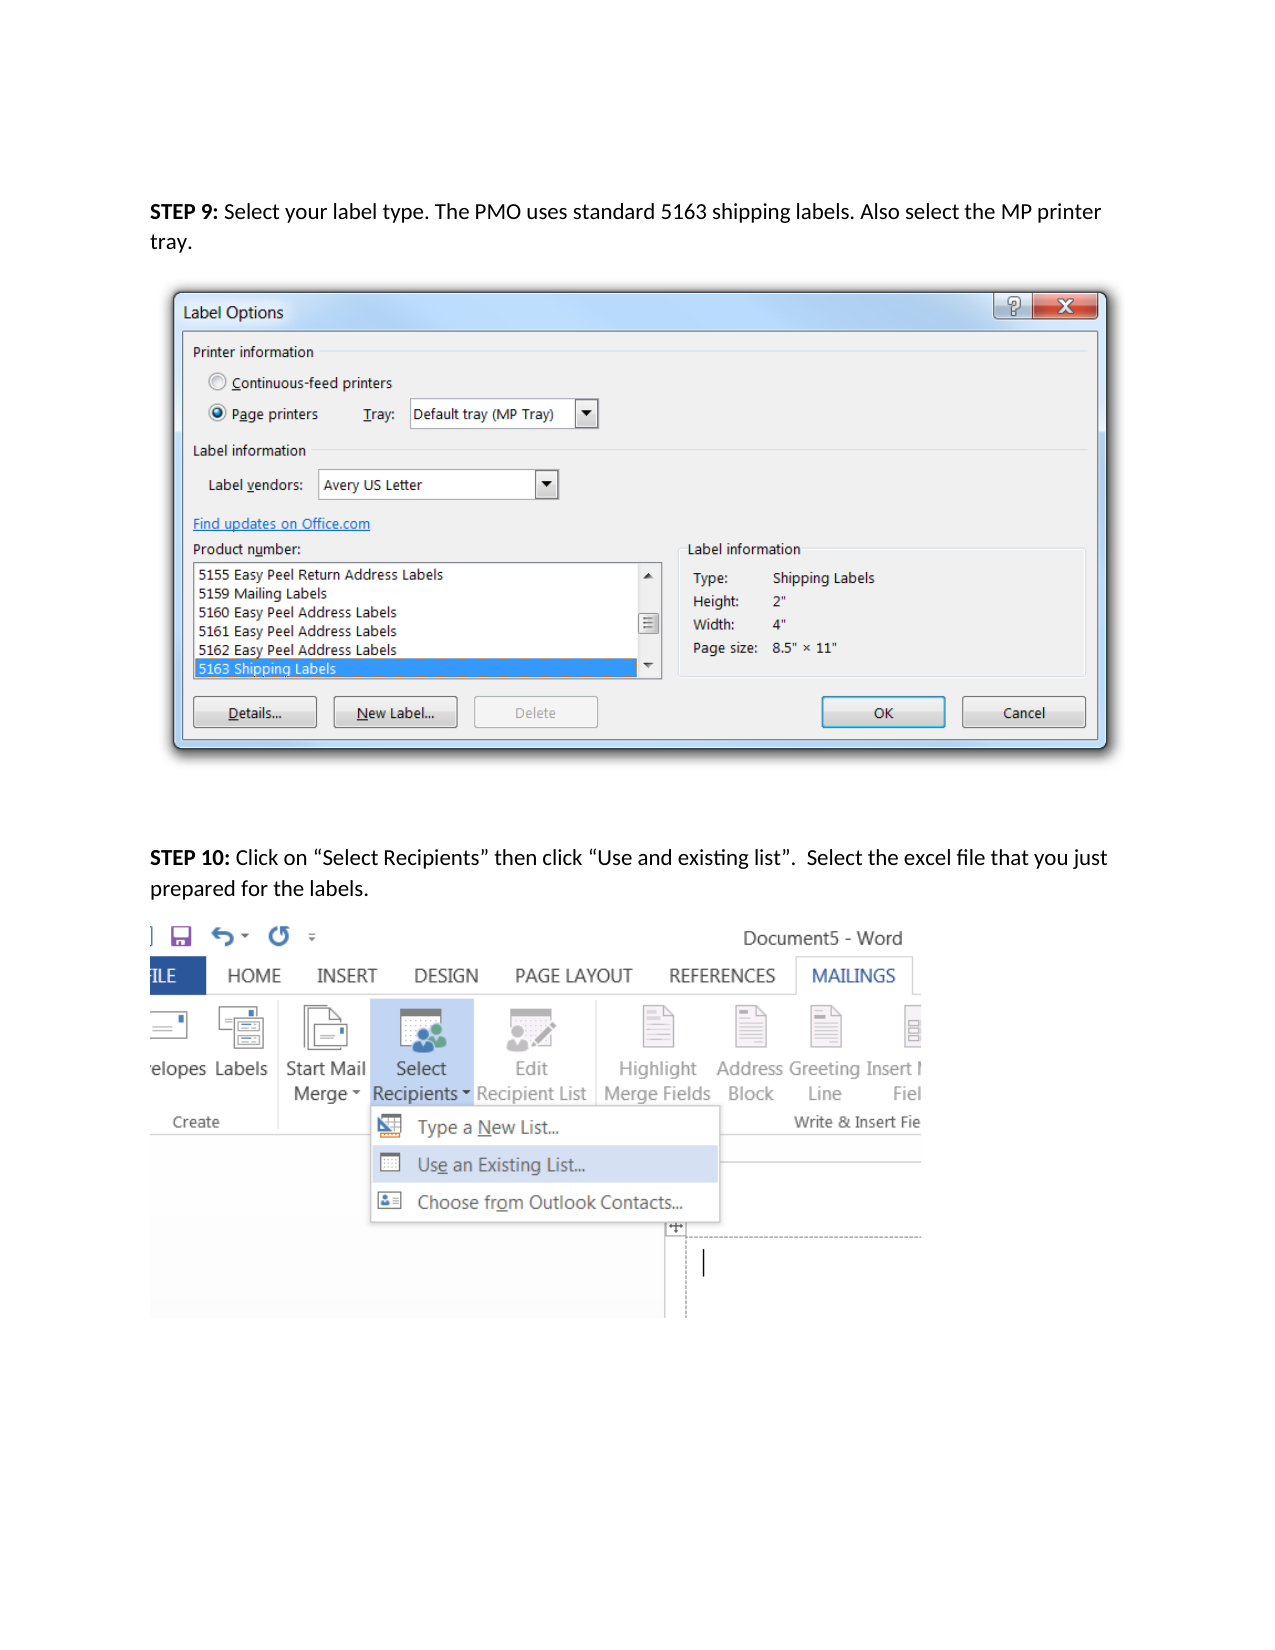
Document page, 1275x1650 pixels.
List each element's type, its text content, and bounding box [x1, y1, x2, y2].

text STEP 10: Click on “Select Recipients” then click “Use and existing list”. Select the excel file that you just prepared for the labels. [150, 843, 1125, 902]
text STEP 9: Select your label type. The PMO uses standard 5163 shipping labels. Also select the MP printer tray. [150, 197, 1125, 255]
picture [150, 273, 1125, 778]
picture [150, 920, 922, 1318]
